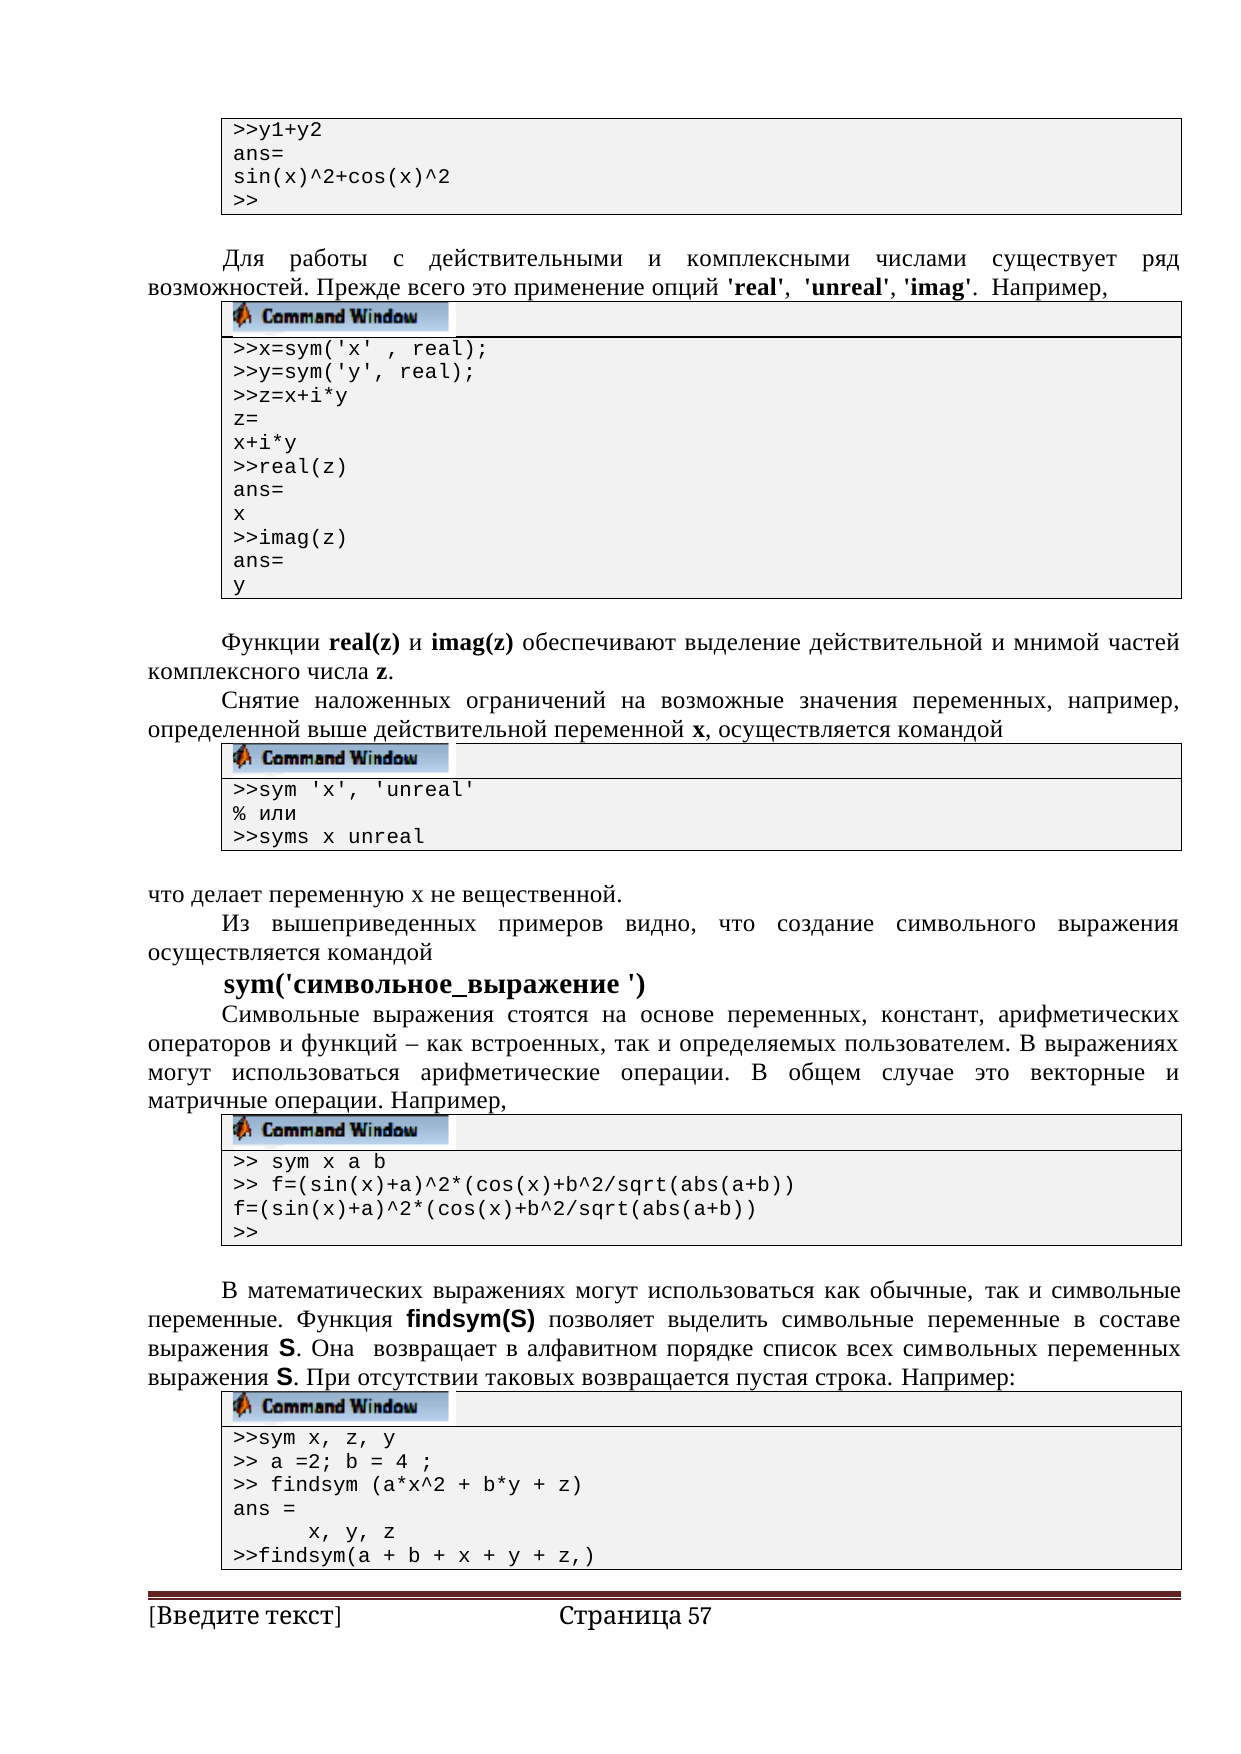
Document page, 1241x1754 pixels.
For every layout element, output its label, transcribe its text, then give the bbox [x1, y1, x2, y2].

table_header [222, 1392, 232, 1426]
table_header [222, 744, 232, 778]
table_cell >>x=sym('x' , real); >>y=sym('y', real); >>z=x+i*y z= x+i*y >>real(z) ans= x >>imag(z) ans= y [222, 338, 1181, 598]
table_header [456, 744, 1181, 778]
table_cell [222, 1427, 1181, 1569]
text Снятие наложенных ограничений на возможные значения переменных, например, определенной выше действительной переменной х, осуществляется командой [148, 685, 1181, 742]
table_header [456, 1115, 1181, 1150]
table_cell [222, 119, 1181, 214]
table_header [222, 1115, 232, 1150]
text что делает переменную х не вещественной. [148, 879, 1181, 908]
table_cell >> sym x a b >> f=(sin(x)+a)^2*(cos(x)+b^2/sqrt(abs(a+b)) f=(sin(x)+a)^2*(cos(x)+b^2/sqrt(abs(a+b)) >> [222, 1151, 1181, 1245]
table_header [222, 302, 232, 336]
text В математических выражениях могут использоваться как обычные, так и символьные переменные. Функция findsym(S) позволяет выделить символьные переменные в составе выражения S. Она возвращает в алфавитном порядке список всех символьных переменных выражения S. При отсутствии таковых возвращается пустая строка. Например: [148, 1275, 1181, 1391]
text Из вышеприведенных примеров видно, что создание символьного выражения осуществляется командой [148, 908, 1181, 966]
table_cell >>sym 'x', 'unreal' % или >>syms x unreal [222, 779, 1181, 850]
text Символьные выражения стоятся на основе переменных, констант, арифметических операторов и функций – как встроенных, так и определяемых пользователем. В выражениях могут использоваться арифметические операции. В общем случае это векторные и матричные операции. Например, [148, 999, 1181, 1114]
text sym('символьное_выражение ') [148, 966, 1181, 999]
text Для работы с действительными и комплексными числами существует ряд возможностей. Прежде всего это применение опций 'real', 'unreal', 'imag'. Например, [148, 243, 1181, 301]
table_header [456, 302, 1181, 336]
table_header [456, 1392, 1181, 1426]
text Функции real(z) и imag(z) обеспечивают выделение действительной и мнимой частей комплексного числа z. [148, 627, 1181, 685]
